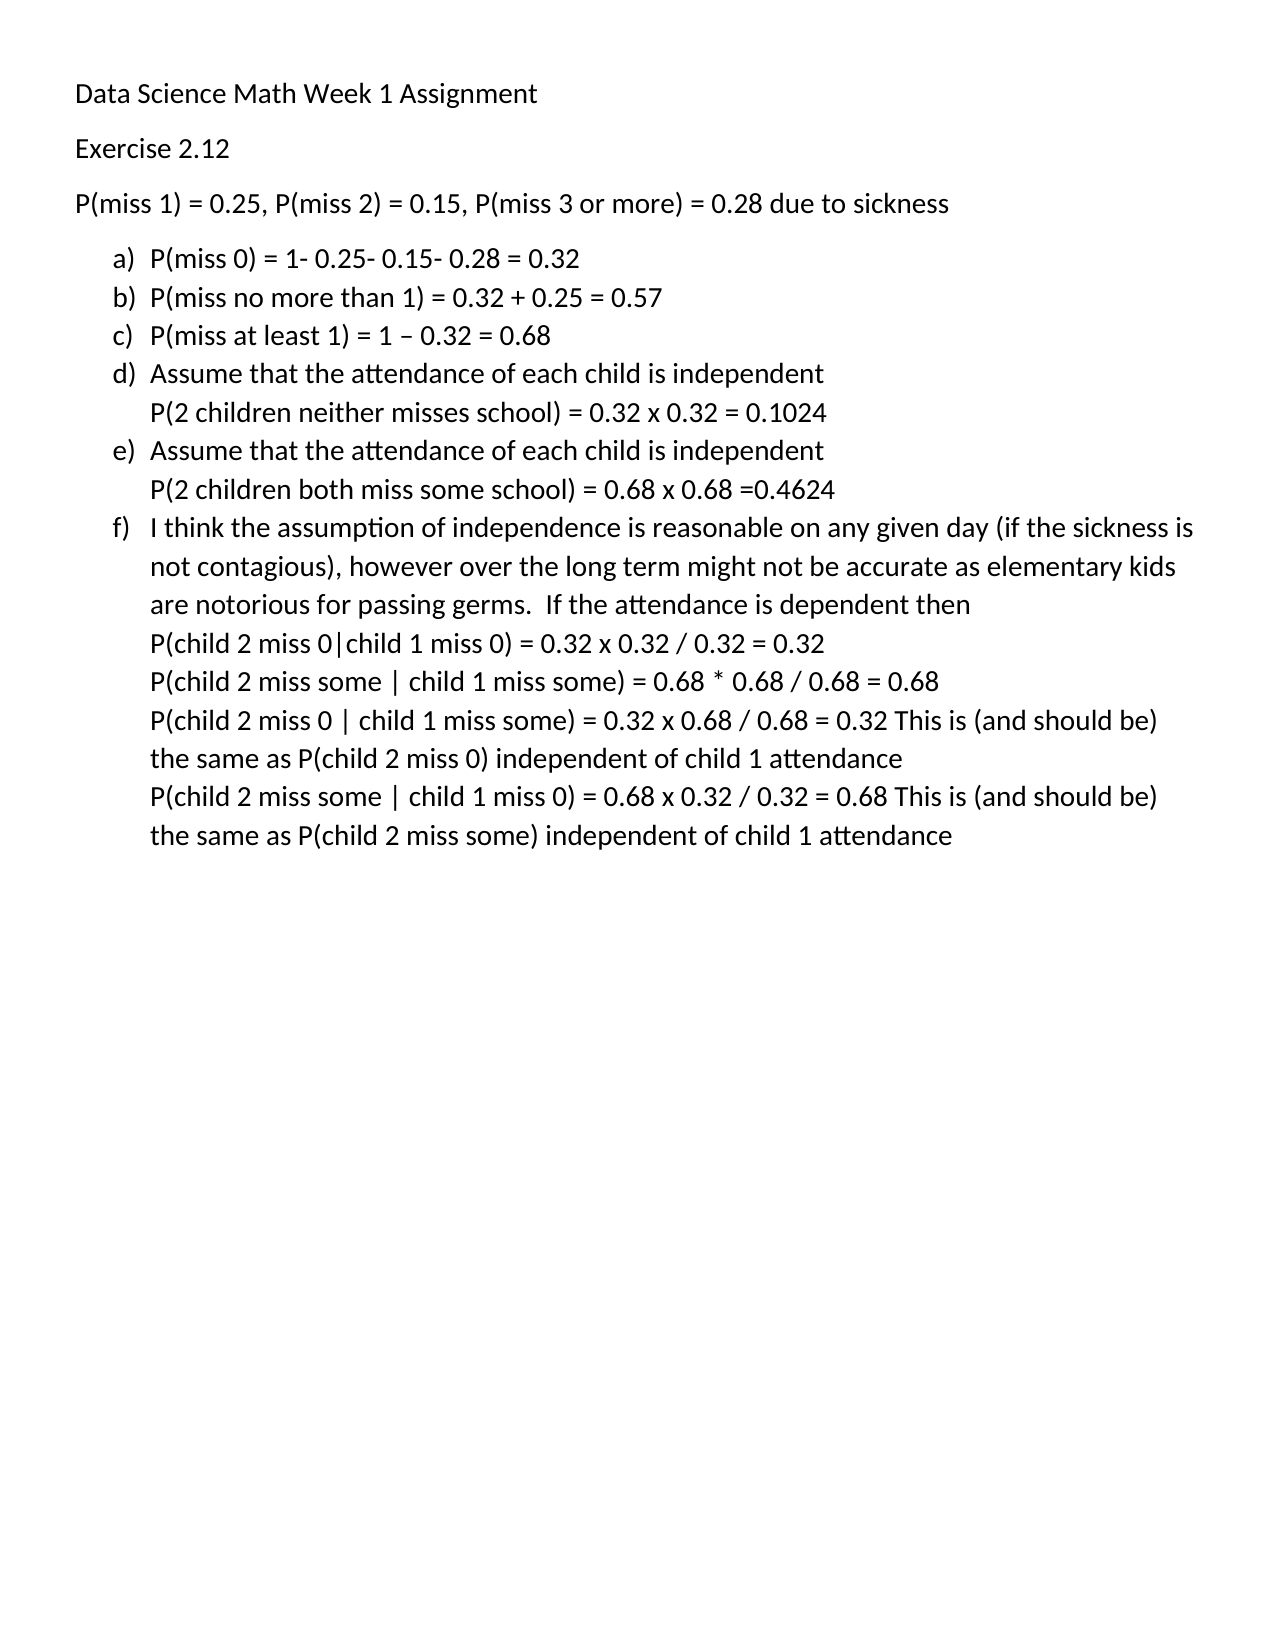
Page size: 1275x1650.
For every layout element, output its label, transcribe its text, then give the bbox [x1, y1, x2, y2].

list P(2 children neither misses school) = 0.32 x 0.32 = 0.1024 [150, 394, 1200, 430]
list I think the assumption of independence is reasonable on any given day (if the sickness is not contagious), however over the long term might not be accurate as elementary kids are notorious for passing germs. If the attendance is dependent then [112, 509, 1200, 622]
text Exercise 2.12 [75, 130, 1200, 166]
list P(miss 0) = 1- 0.25- 0.15- 0.28 = 0.32 [112, 240, 1200, 276]
list P(miss no more than 1) = 0.32 + 0.25 = 0.57 [112, 279, 1200, 314]
list P(child 2 miss some | child 1 miss some) = 0.68 * 0.68 / 0.68 = 0.68 [150, 663, 1200, 699]
list P(2 children both miss some school) = 0.68 x 0.68 =0.4624 [150, 471, 1200, 507]
list Assume that the attendance of each child is independent [112, 356, 1200, 391]
list P(child 2 miss 0 | child 1 miss some) = 0.32 x 0.68 / 0.68 = 0.32 This is (and should be) the same as P(child 2 miss 0) independent of child 1 attendance [150, 702, 1200, 776]
list P(miss at least 1) = 1 – 0.32 = 0.68 [112, 317, 1200, 353]
text Data Science Math Week 1 Assignment [75, 75, 1200, 111]
list P(child 2 miss 0|child 1 miss 0) = 0.32 x 0.32 / 0.32 = 0.32 [150, 625, 1200, 660]
list P(child 2 miss some | child 1 miss 0) = 0.68 x 0.32 / 0.32 = 0.68 This is (and should be) the same as P(child 2 miss some) independent of child 1 attendance [150, 778, 1200, 852]
text P(miss 1) = 0.25, P(miss 2) = 0.15, P(miss 3 or more) = 0.28 due to sickness [75, 185, 1200, 221]
list Assume that the attendance of each child is independent [112, 432, 1200, 468]
